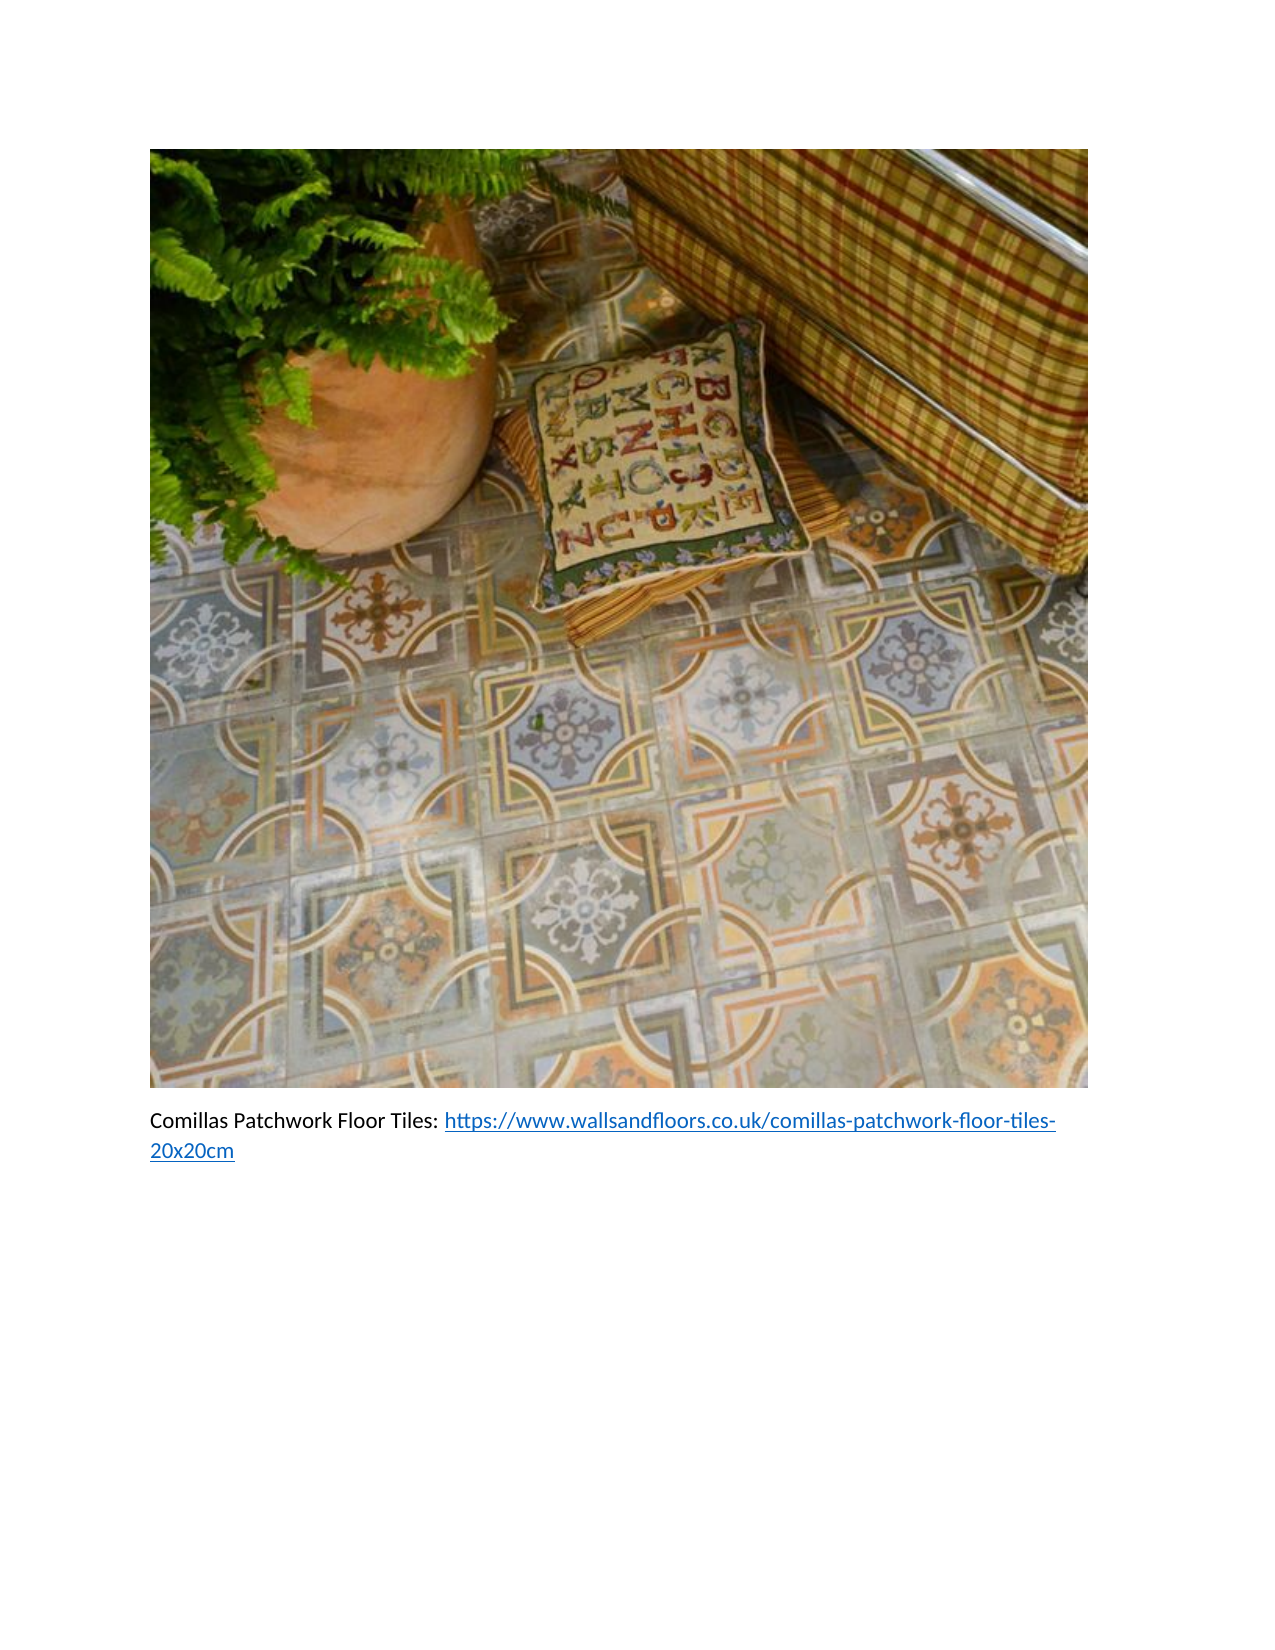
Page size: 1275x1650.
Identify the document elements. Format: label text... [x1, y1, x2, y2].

text Comillas Patchwork Floor Tiles: https://www.wallsandfloors.co.uk/comillas-patchwork-floor-tiles-20x20cm [150, 1106, 1125, 1165]
picture [150, 149, 1088, 1088]
